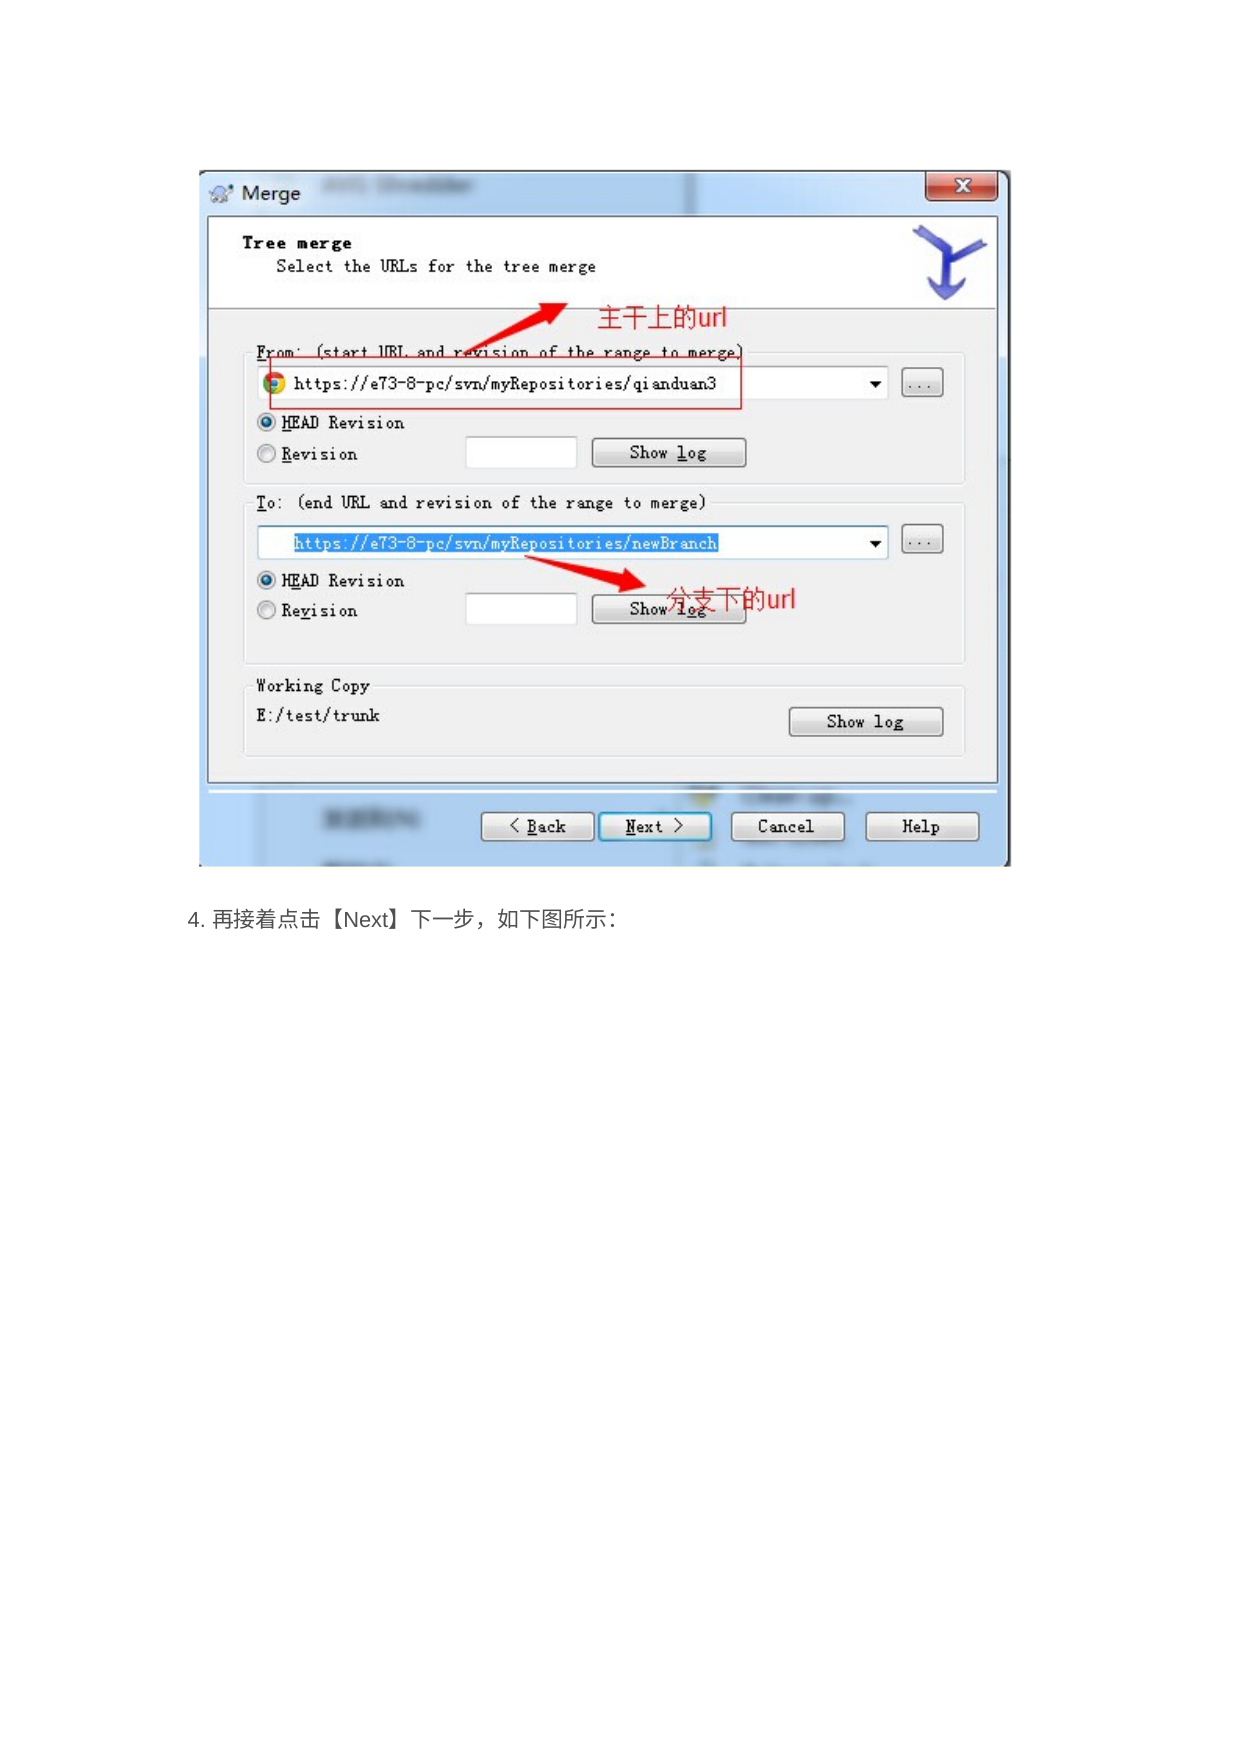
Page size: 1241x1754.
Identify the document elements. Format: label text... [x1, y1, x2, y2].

text 4. 再接着点击【Next】下一步，如下图所示： [187, 902, 1053, 934]
picture [187, 162, 1019, 870]
